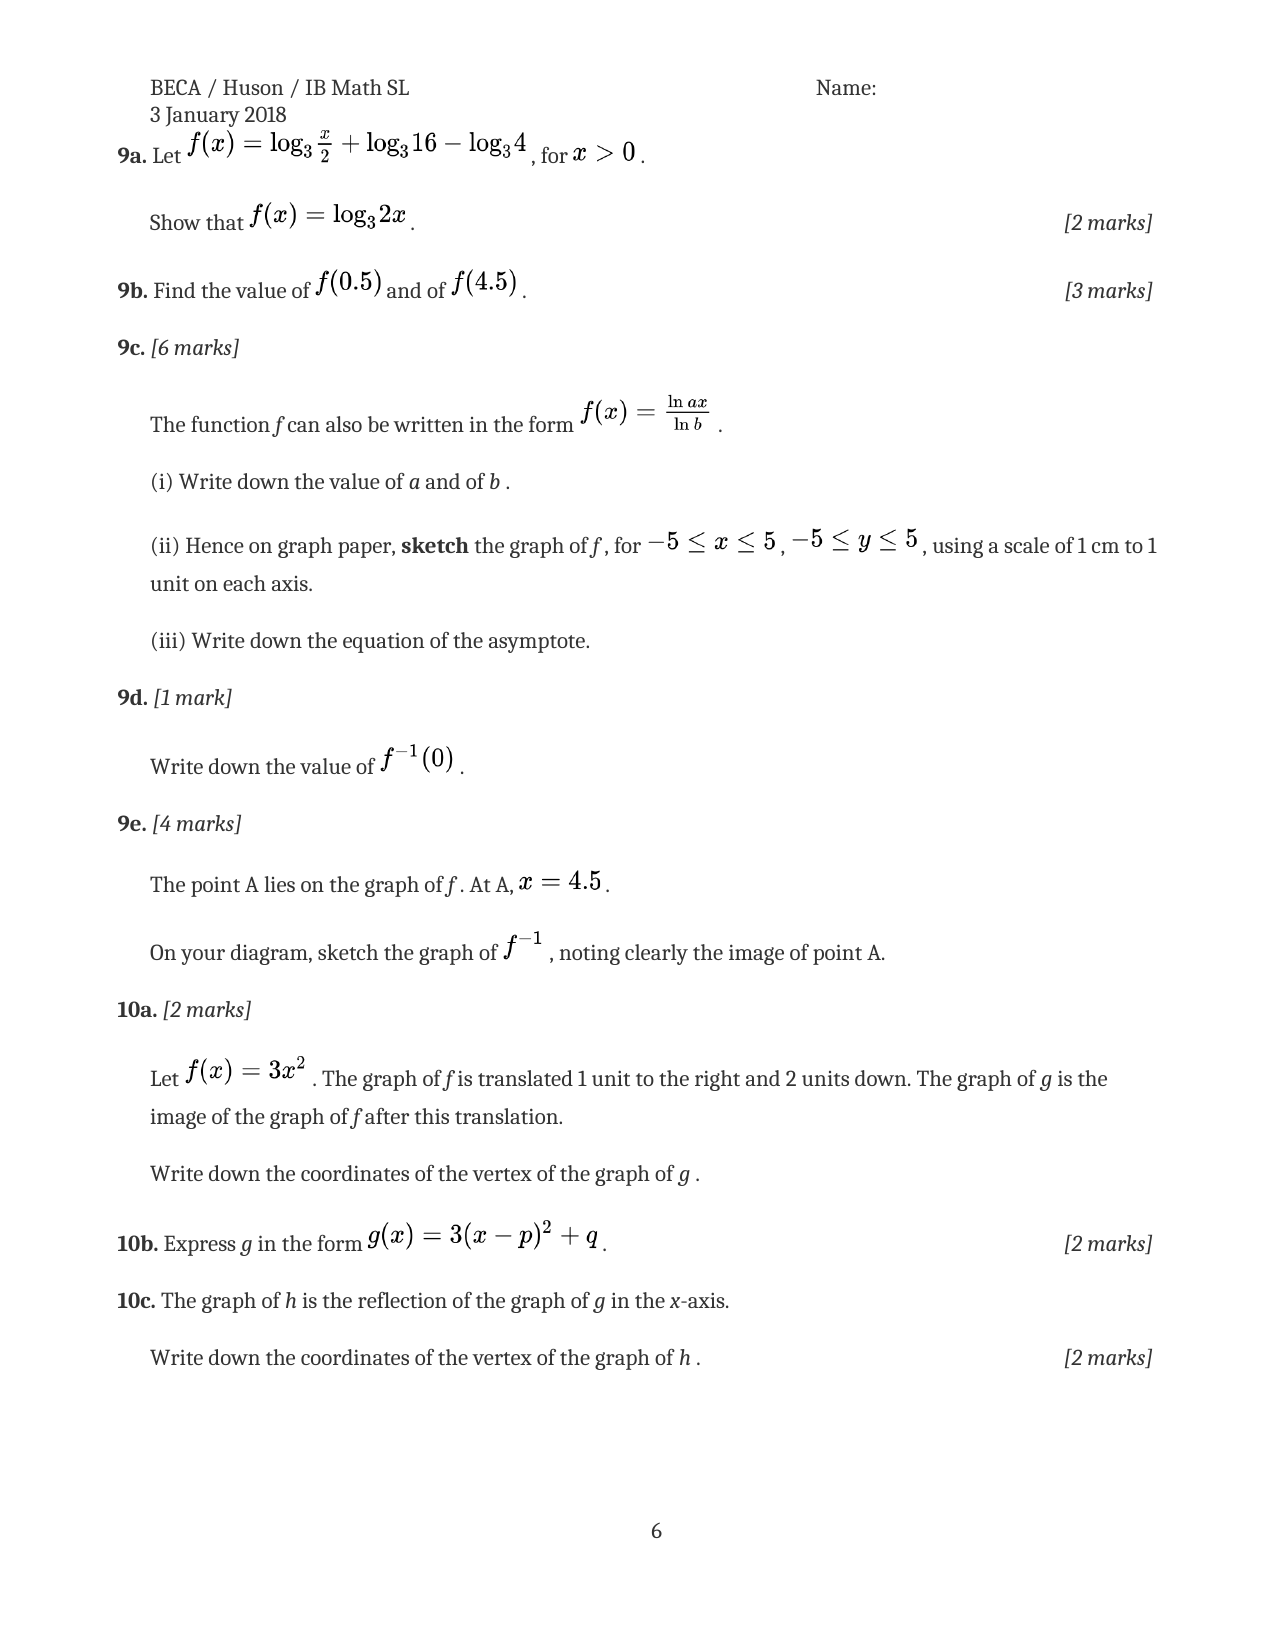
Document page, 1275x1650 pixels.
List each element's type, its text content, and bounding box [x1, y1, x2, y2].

text Write down the coordinates of the vertex of the graph of g . [150, 1161, 1162, 1187]
text The function f can also be written in the form . [150, 391, 1162, 439]
text Write down the coordinates of the vertex of the graph of h . [2 marks] [150, 1344, 1162, 1371]
picture [367, 1217, 598, 1252]
picture [450, 266, 517, 299]
text Write down the value of . [150, 741, 1162, 780]
picture [790, 526, 918, 554]
picture [518, 867, 601, 893]
text 9e. [4 marks] [112, 811, 1162, 837]
picture [579, 391, 713, 433]
text (ii) Hence on graph paper, sketch the graph of f , for , , using a scale of 1 cm to 1 unit on each axis. [150, 526, 1162, 597]
picture [186, 127, 526, 164]
picture [184, 1053, 307, 1087]
picture [248, 199, 406, 231]
text (iii) Write down the equation of the asymptote. [150, 627, 1162, 654]
text 10c. The graph of h is the reflection of the graph of g in the x-axis. [112, 1287, 1162, 1314]
text 9d. [1 mark] [112, 684, 1162, 711]
text Show that . [2 marks] [150, 199, 1162, 236]
picture [314, 266, 382, 299]
picture [646, 528, 776, 554]
text (i) Write down the value of a and of b . [150, 469, 1162, 496]
text 10a. [2 marks] [112, 996, 1162, 1023]
text Let . The graph of f is translated 1 unit to the right and 2 units down. The graph of g is the image of the graph of f after this translation. [150, 1053, 1162, 1131]
text 9c. [6 marks] [112, 334, 1162, 361]
picture [572, 138, 636, 164]
text 10b. Express g in the form . [2 marks] [112, 1218, 1162, 1257]
text On your diagram, sketch the graph of , noting clearly the image of point A. [150, 929, 1162, 966]
text 9b. Find the value of and of . [3 marks] [112, 267, 1162, 304]
picture [379, 741, 455, 775]
picture [502, 928, 544, 961]
text The point A lies on the graph of f . At A, . [150, 868, 1162, 898]
